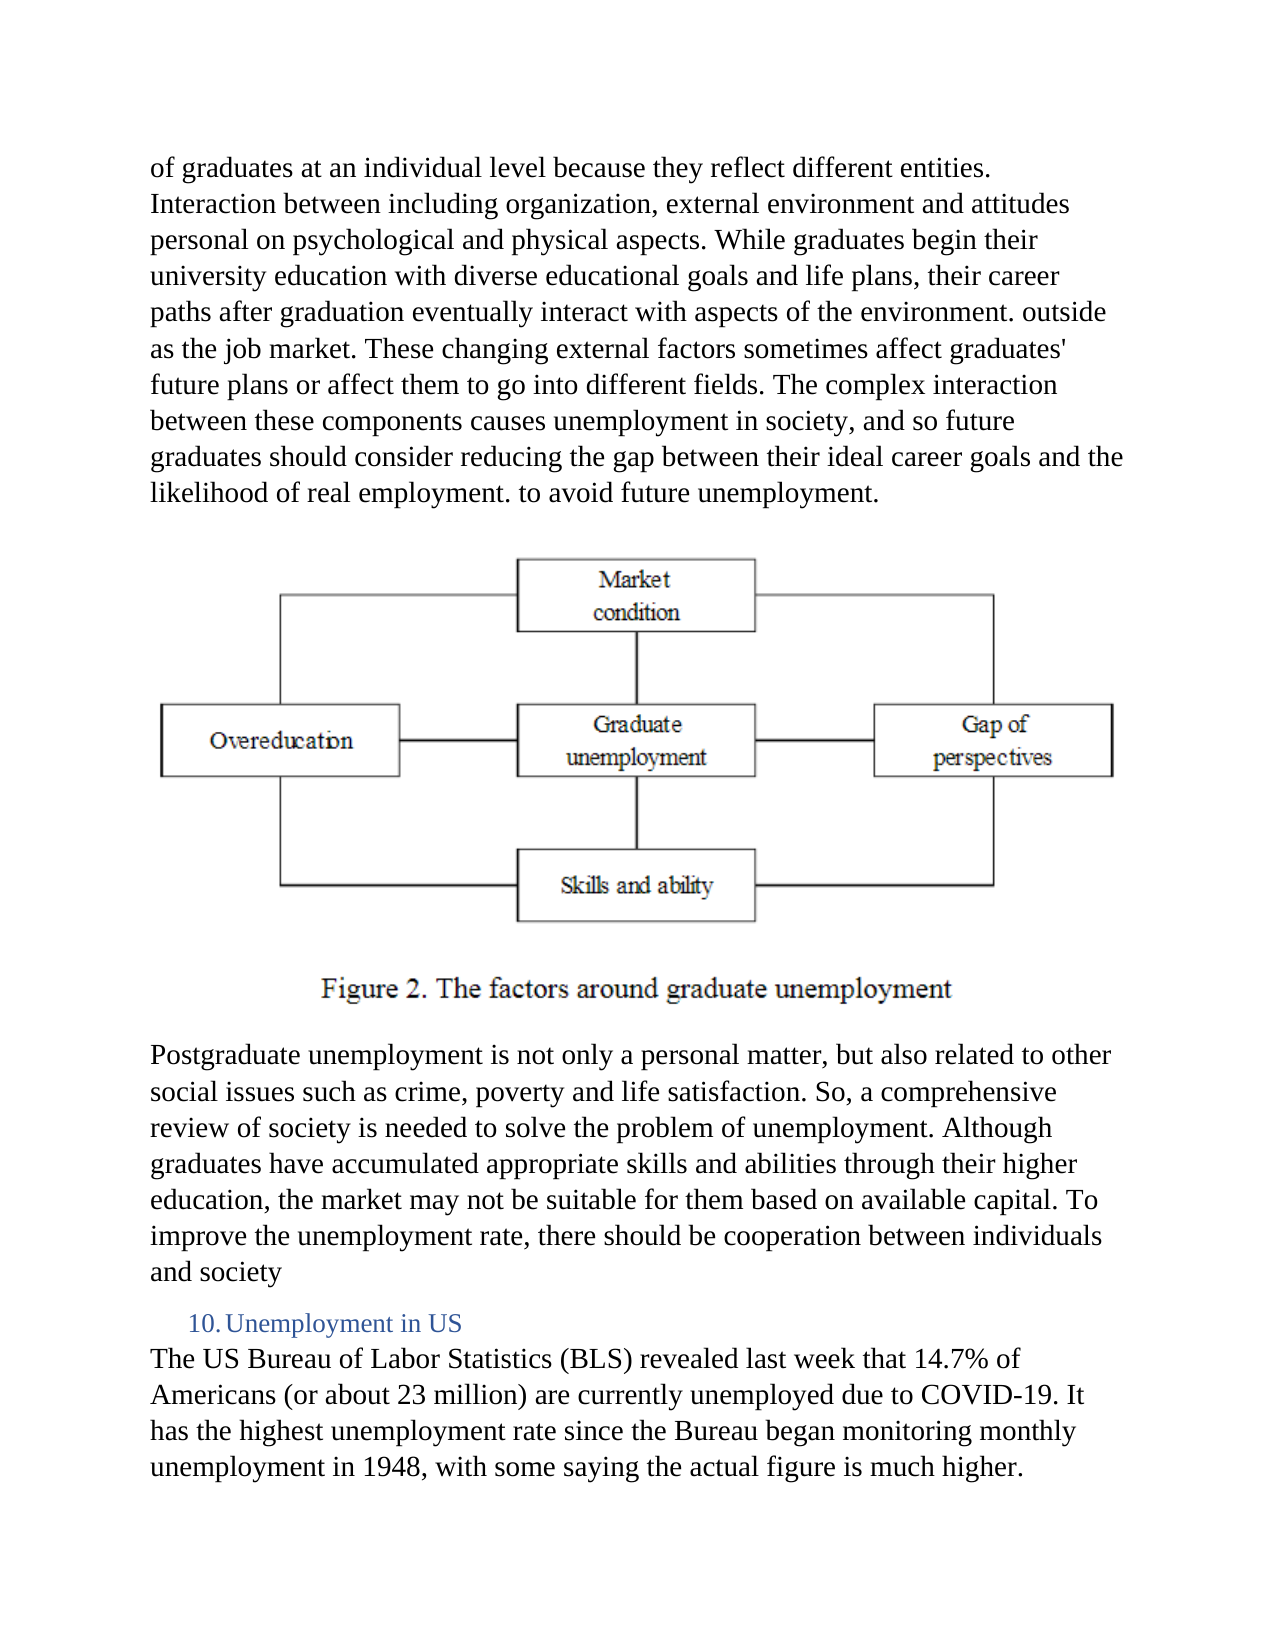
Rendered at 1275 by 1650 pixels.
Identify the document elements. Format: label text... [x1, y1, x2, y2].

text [150, 150, 1125, 509]
picture [150, 528, 1125, 1019]
text The US Bureau of Labor Statistics (BLS) revealed last week that 14.7% of Americans (or about 23 million) are currently unemployed due to COVID-19. It has the highest unemployment rate since the Bureau began monitoring monthly unemployment in 1948, with some saying the actual figure is much higher. [150, 1341, 1125, 1483]
text Postgraduate unemployment is not only a personal matter, but also related to other social issues such as crime, poverty and life satisfaction. So, a comprehensive review of society is needed to solve the problem of unemployment. Although graduates have accumulated appropriate skills and abilities through their higher education, the market may not be suitable for them based on available capital. To improve the unemployment rate, there should be cooperation between individuals and society [150, 1037, 1125, 1288]
subtitle Unemployment in US [187, 1307, 1125, 1338]
